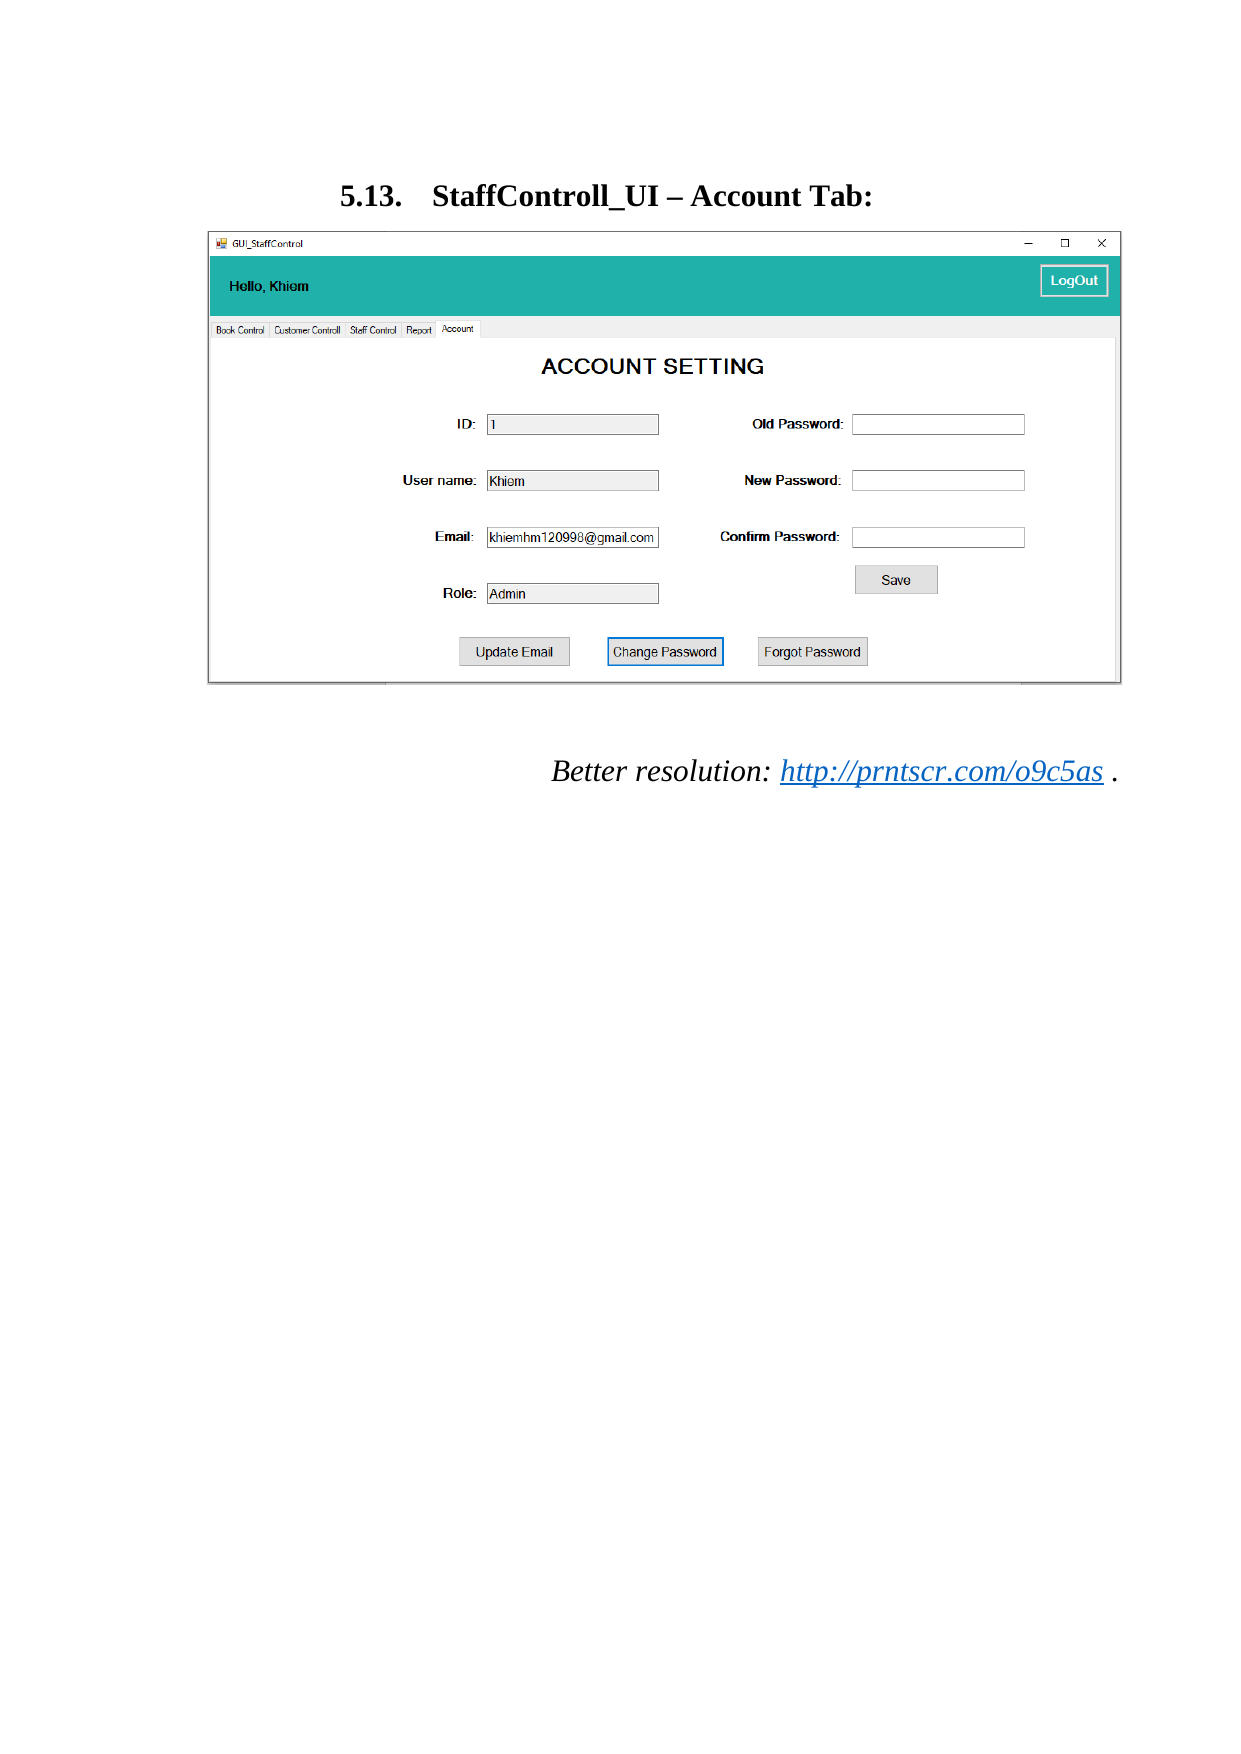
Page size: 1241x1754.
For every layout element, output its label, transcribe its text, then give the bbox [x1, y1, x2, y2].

picture [206, 231, 1123, 685]
list StaffControll_UI – Account Tab: [340, 177, 1122, 213]
text Better resolution: http://prntscr.com/o9c5as . [207, 752, 1122, 788]
